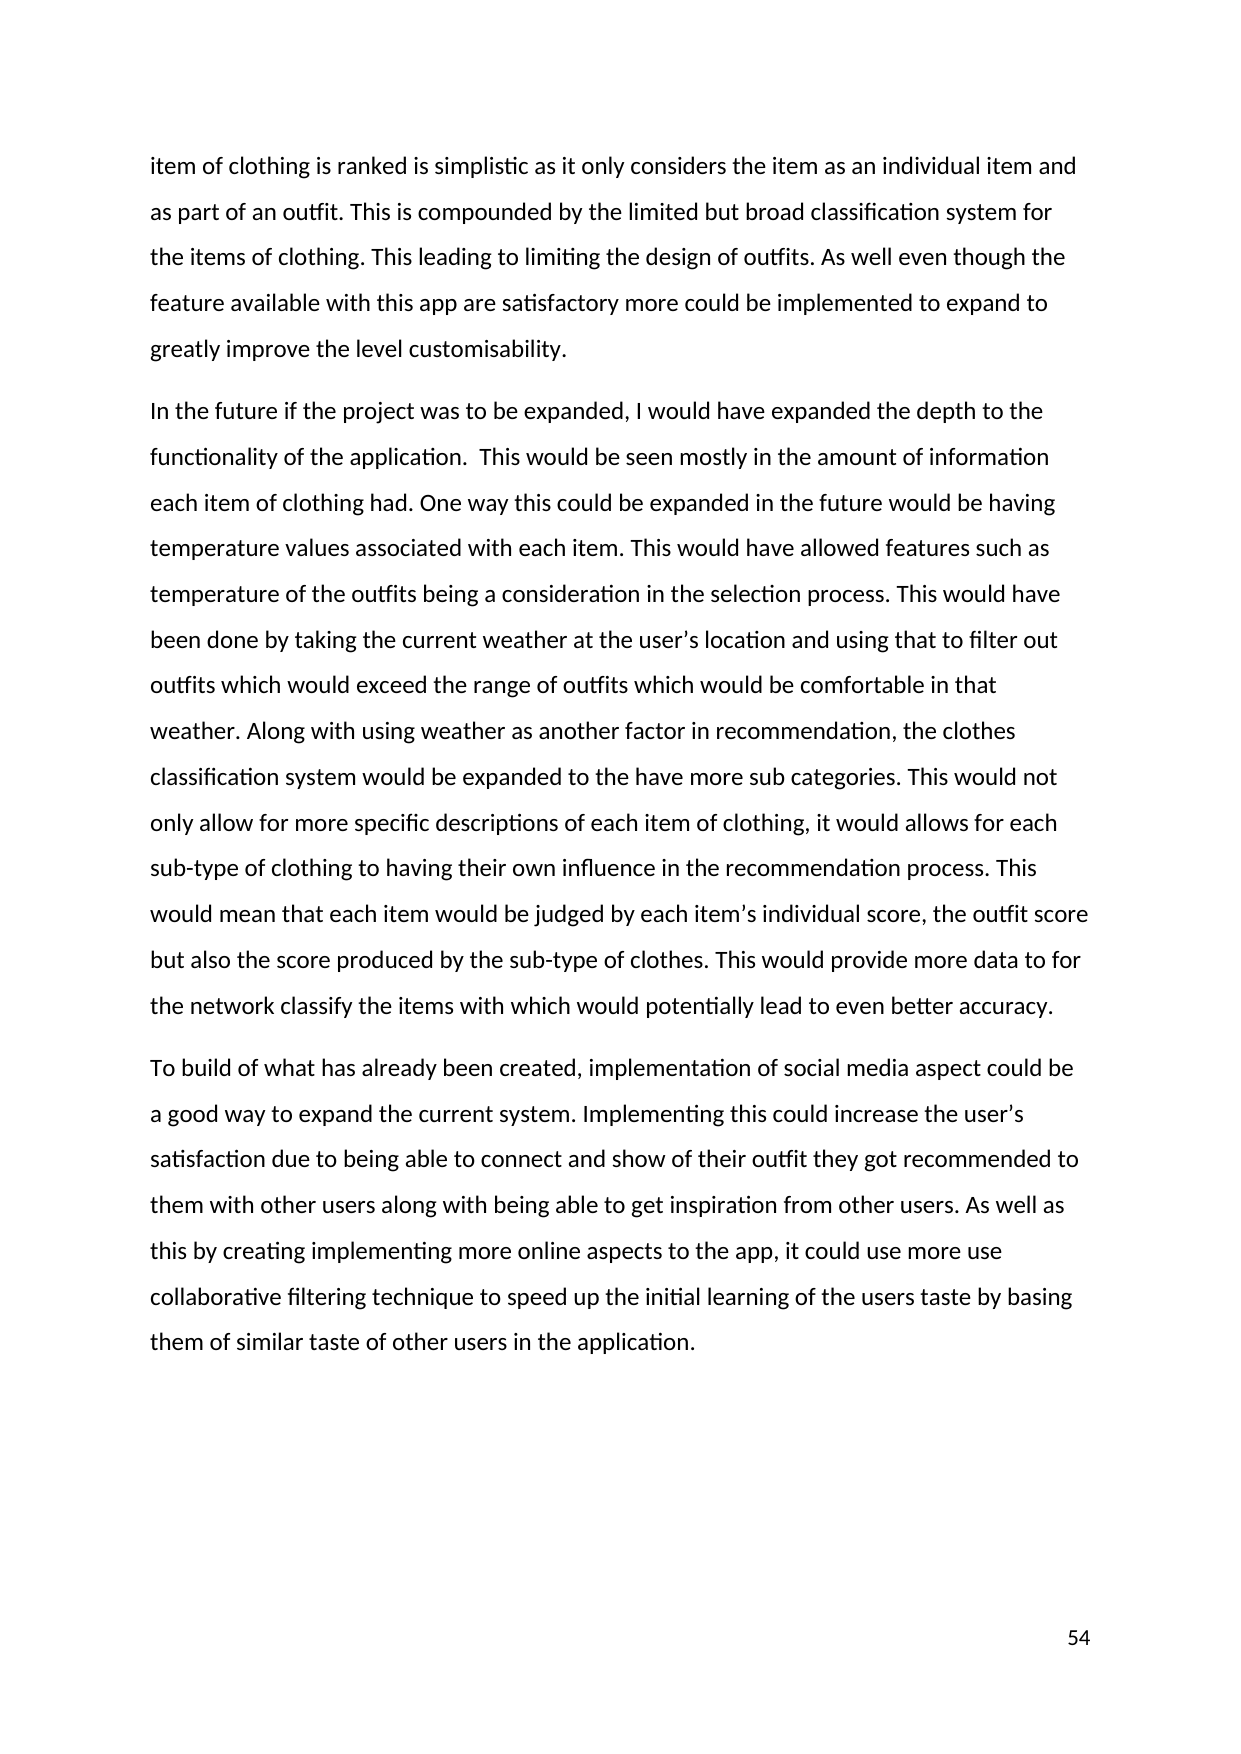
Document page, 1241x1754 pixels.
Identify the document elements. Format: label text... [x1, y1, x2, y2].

text In the future if the project was to be expanded, I would have expanded the depth to the functionality of the application. This would be seen mostly in the amount of information each item of clothing had. One way this could be expanded in the future would be having temperature values associated with each item. This would have allowed features such as temperature of the outfits being a consideration in the selection process. This would have been done by taking the current weather at the user’s location and using that to filter out outfits which would exceed the range of outfits which would be comfortable in that weather. Along with using weather as another factor in recommendation, the clothes classification system would be expanded to the have more sub categories. This would not only allow for more specific descriptions of each item of clothing, it would allows for each sub-type of clothing to having their own influence in the recommendation process. This would mean that each item would be judged by each item’s individual score, the outfit score but also the score produced by the sub-type of clothes. This would provide more data to for the network classify the items with which would potentially lead to even better accuracy. [150, 395, 1090, 1020]
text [150, 150, 1090, 363]
text To build of what has already been created, implementation of social media aspect could be a good way to expand the current system. Implementing this could increase the user’s satisfaction due to being able to connect and show of their outfit they got recommended to them with other users along with being able to get inspiration from other users. As well as this by creating implementing more online aspects to the app, it could use more use collaborative filtering technique to speed up the initial learning of the users taste by basing them of similar taste of other users in the application. [150, 1052, 1090, 1357]
